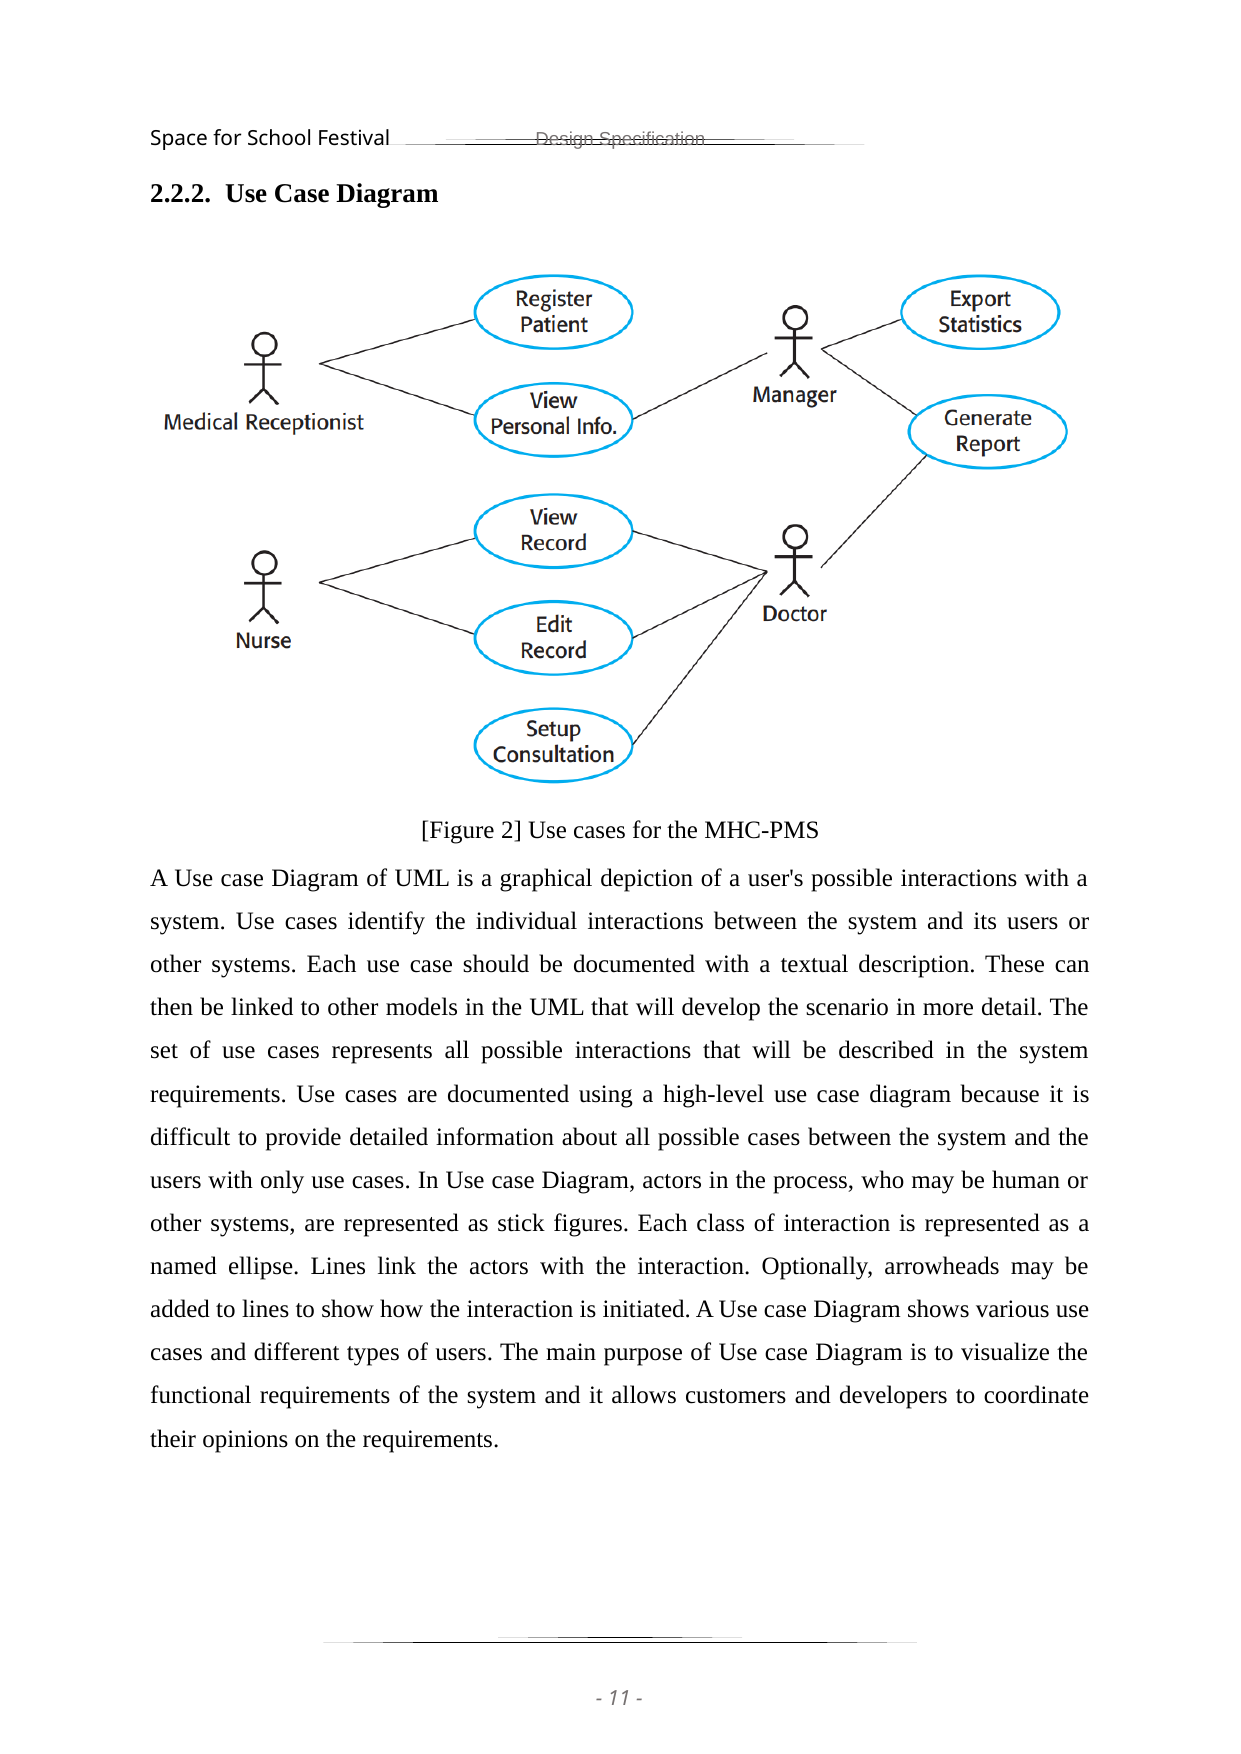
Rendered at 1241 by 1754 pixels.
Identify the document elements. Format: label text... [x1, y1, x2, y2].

subtitle Use Case Diagram [150, 177, 1090, 208]
text [Figure 2] Use cases for the MHC-PMS [150, 815, 1090, 844]
text A Use case Diagram of UML is a graphical depiction of a user's possible interactions with a system. Use cases identify the individual interactions between the system and its users or other systems. Each use case should be documented with a textual description. These can then be linked to other models in the UML that will develop the scenario in more detail. The set of use cases represents all possible interactions that will be described in the system requirements. Use cases are documented using a high-level use case diagram because it is difficult to provide detailed information about all possible cases between the system and the users with only use cases. In Use case Diagram, actors in the process, who may be human or other systems, are represented as stick figures. Each class of interaction is represented as a named ellipse. Lines link the actors with the interaction. Optionally, arrowheads may be added to lines to show how the interaction is initiated. A Use case Diagram shows various use cases and different types of users. The main purpose of Use case Diagram is to visualize the functional requirements of the system and it allows customers and developers to coordinate their opinions on the requirements. [150, 863, 1090, 1452]
picture [150, 240, 1091, 794]
